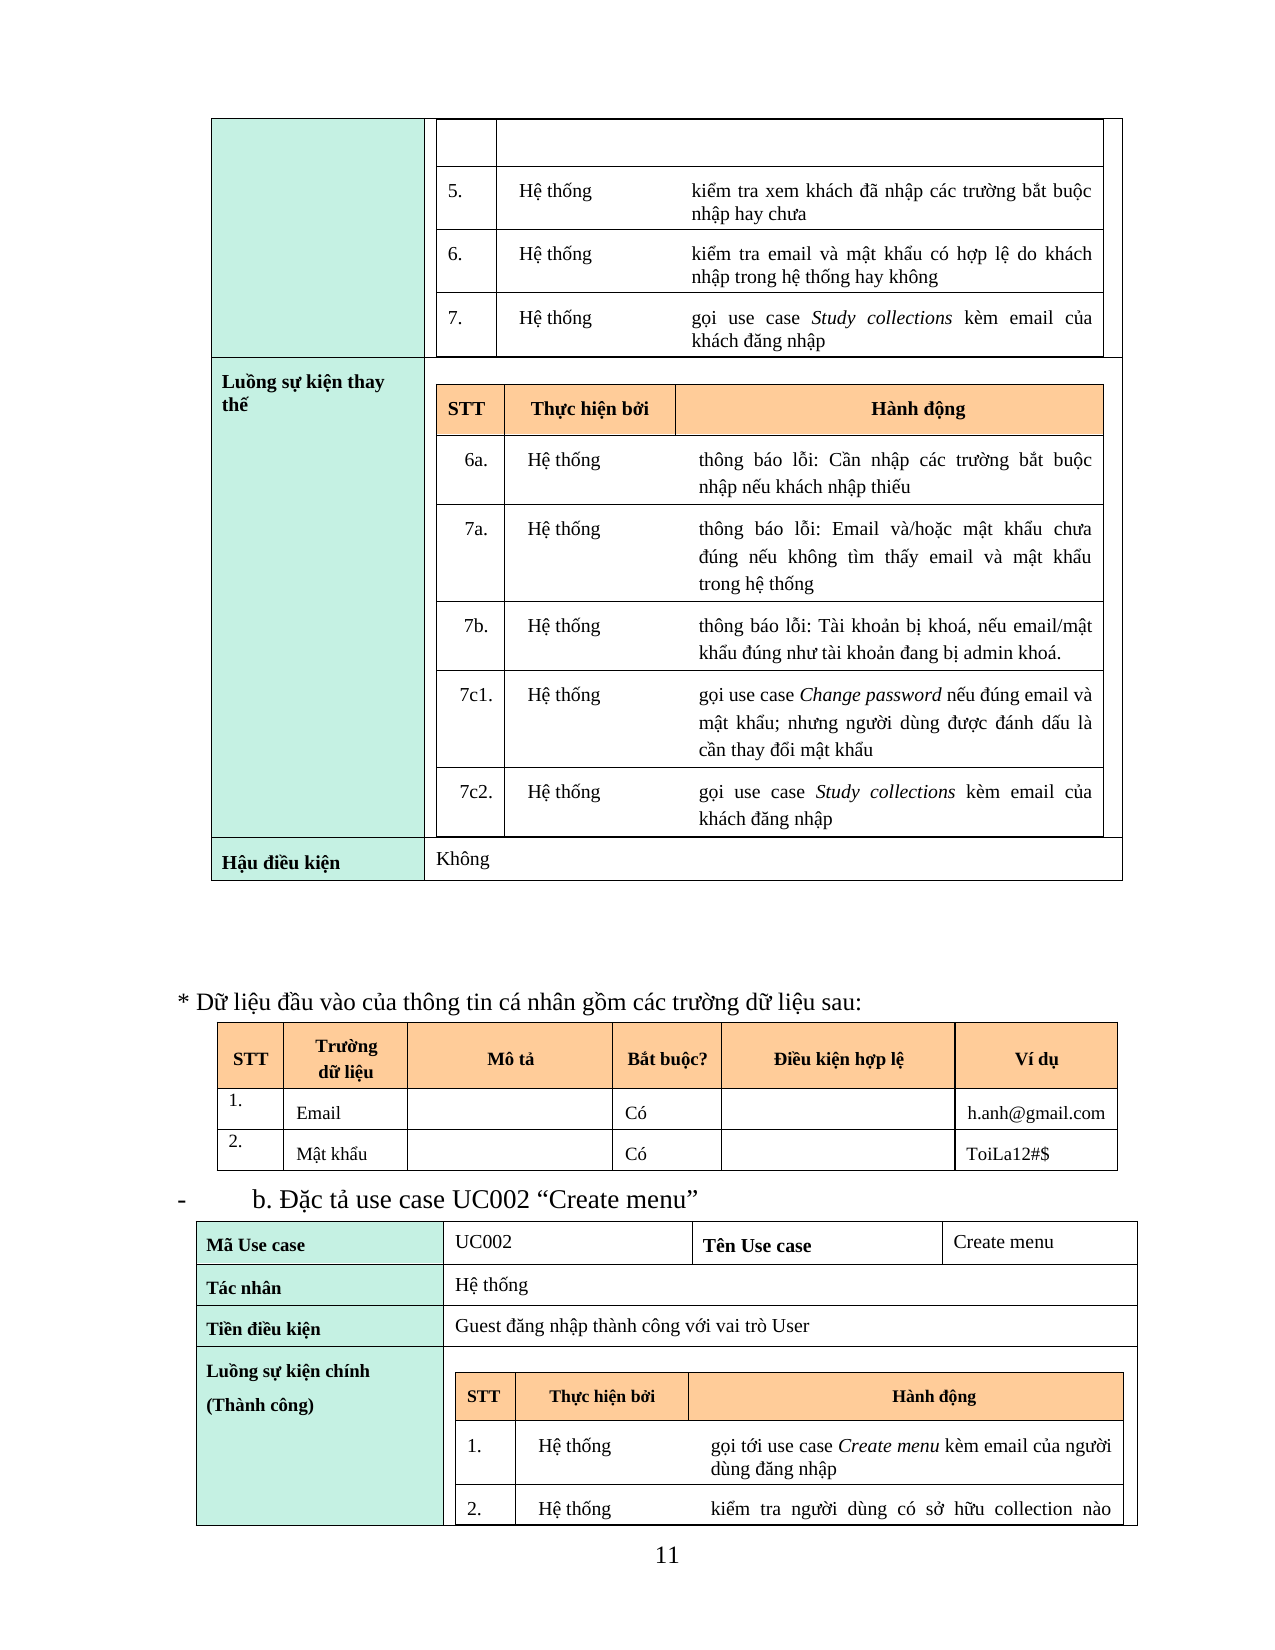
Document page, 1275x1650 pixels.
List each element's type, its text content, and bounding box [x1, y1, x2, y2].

table_cell h.anh@gmail.com [956, 1089, 1117, 1129]
table_cell [437, 120, 496, 166]
table_cell [437, 167, 496, 229]
table_cell Guest đăng nhập thành công với vai trò User [444, 1306, 1137, 1346]
text * Dữ liệu đầu vào của thông tin cá nhân gồm các trường dữ liệu sau: [177, 987, 1157, 1016]
table_header Tên Use case [693, 1222, 942, 1263]
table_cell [212, 119, 424, 357]
table_header Mã Use case [197, 1222, 443, 1263]
table_cell [425, 358, 1122, 837]
table_cell Không [425, 838, 1122, 880]
subtitle b. Đặc tả use case UC002 “Create menu” [177, 1183, 1157, 1215]
table_header Mô tả [408, 1023, 612, 1088]
table_header UC002 [444, 1222, 692, 1263]
table_cell Hậu điều kiện [212, 838, 424, 880]
table_cell [437, 293, 496, 356]
table_cell [218, 1130, 283, 1170]
table_cell [497, 293, 1103, 356]
table_header Bắt buộc? [613, 1023, 721, 1088]
table_cell [1104, 119, 1122, 357]
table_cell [197, 1347, 443, 1525]
table_header Trường dữ liệu [284, 1023, 407, 1088]
table_cell [722, 1130, 954, 1170]
table_cell Hệ thống [444, 1265, 1137, 1305]
table_cell Tiền điều kiện [197, 1306, 443, 1346]
table_cell ToiLa12#$ [956, 1130, 1117, 1170]
table_cell [218, 1089, 283, 1129]
table_cell [444, 1347, 1137, 1525]
table_header Ví dụ [956, 1023, 1117, 1088]
table_cell Có [613, 1089, 721, 1129]
table_cell [497, 167, 1103, 229]
table_cell [408, 1089, 612, 1129]
table_header STT [218, 1023, 283, 1088]
table_header Điều kiện hợp lệ [722, 1023, 954, 1088]
table_cell Tác nhân [197, 1265, 443, 1305]
table_cell [408, 1130, 612, 1170]
table_cell Email [284, 1089, 407, 1129]
table_header Create menu [943, 1222, 1137, 1263]
table_cell [722, 1089, 954, 1129]
table_cell Luồng sự kiện thay thế [212, 358, 424, 837]
table_cell Mật khẩu [284, 1130, 407, 1170]
table_cell [497, 230, 1103, 292]
table_cell [437, 230, 496, 292]
table_cell [425, 119, 436, 357]
table_cell [497, 120, 1103, 166]
table_cell Có [613, 1130, 721, 1170]
